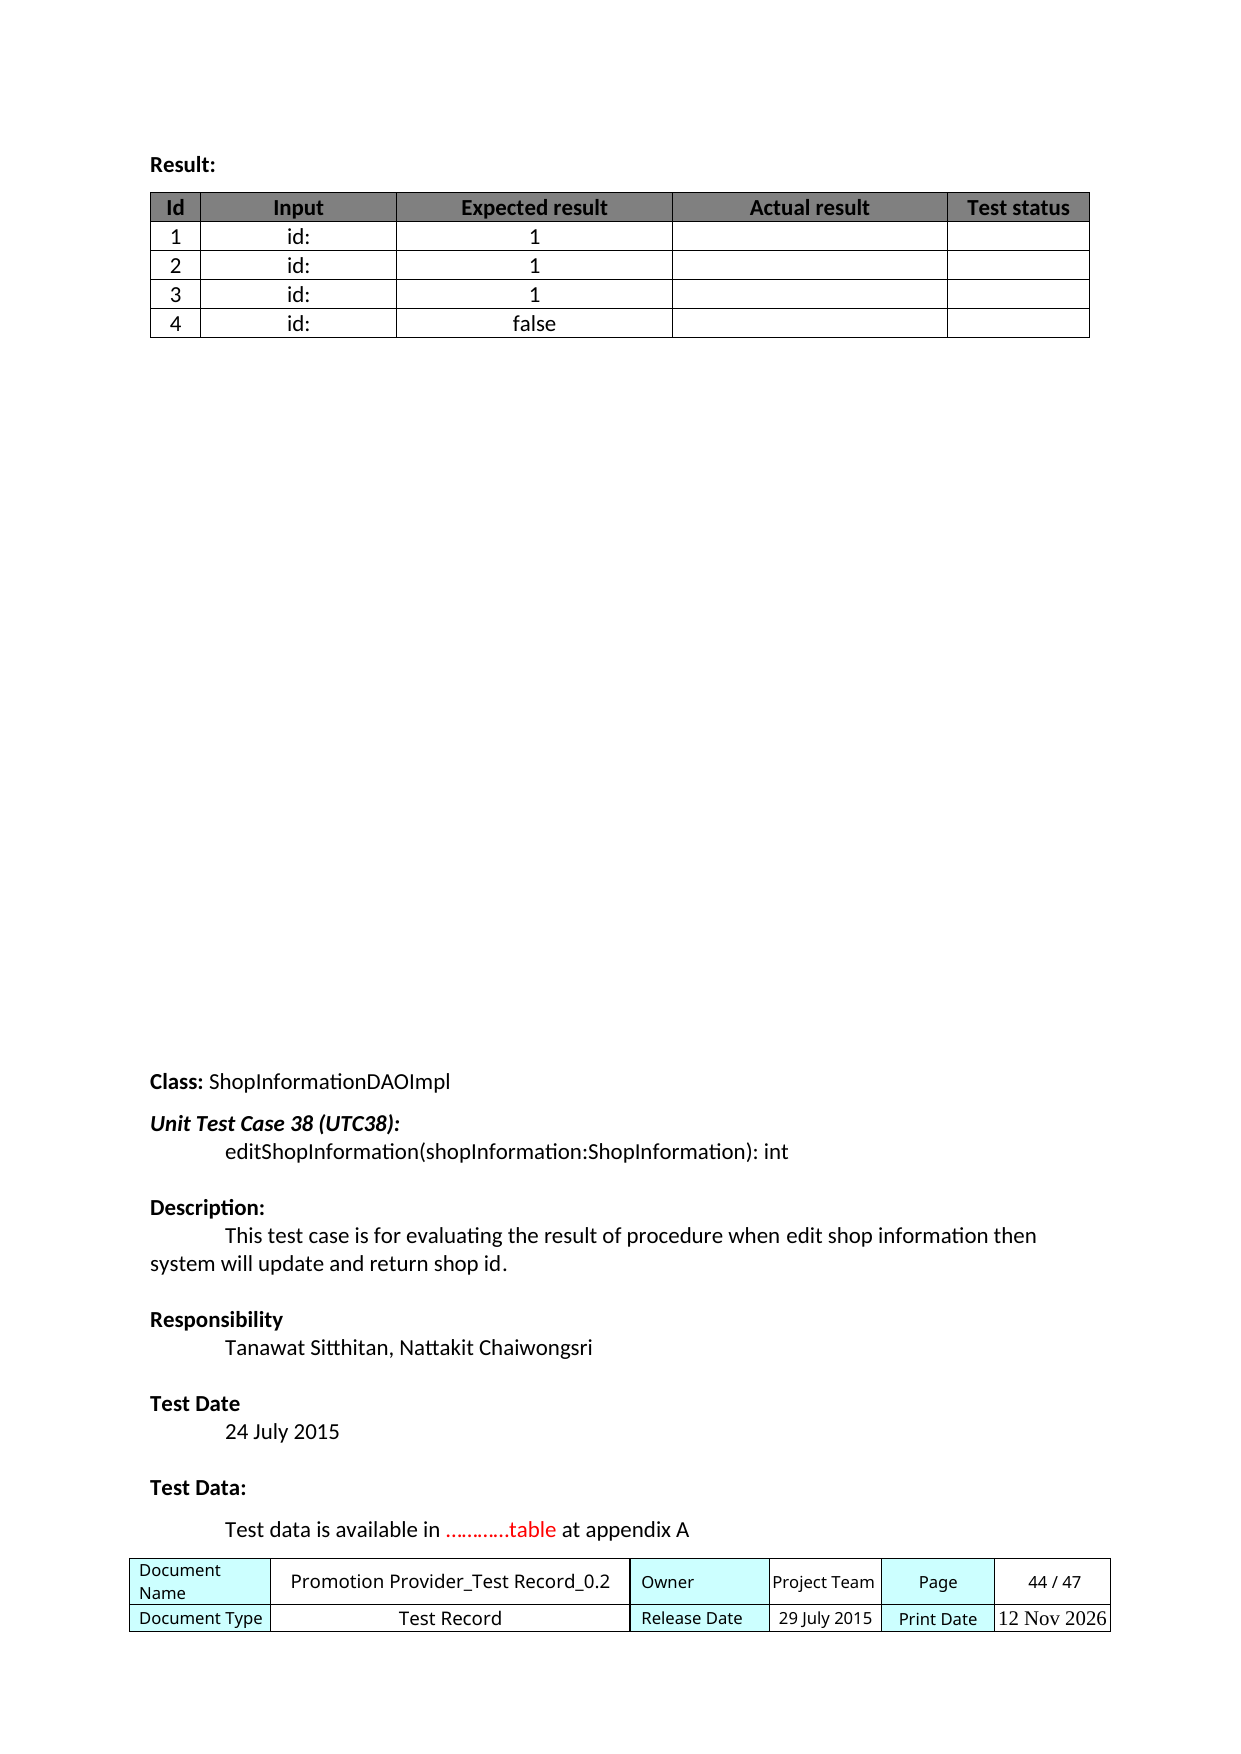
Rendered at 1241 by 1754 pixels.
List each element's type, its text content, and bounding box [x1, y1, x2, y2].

table_cell 1 [151, 222, 200, 250]
table_cell 4 [151, 309, 200, 337]
table_header Id [151, 193, 200, 221]
text Unit Test Case 38 (UTC38): [150, 1109, 1090, 1137]
text Tanawat Sitthitan, Nattakit Chaiwongsri [150, 1333, 1090, 1361]
text Result: [150, 150, 1090, 178]
table_header Actual result [673, 193, 947, 221]
text This test case is for evaluating the result of procedure when edit shop information then system will update and return shop id. [150, 1221, 1090, 1277]
table_cell [948, 309, 1089, 337]
table_header Test status [948, 193, 1089, 221]
table_header Input [201, 193, 396, 221]
text Test data is available in …………table at appendix A [150, 1515, 1090, 1543]
table_cell [948, 251, 1089, 279]
text Class: ShopInformationDAOImpl [150, 1067, 1090, 1095]
table_cell [948, 222, 1089, 250]
table_cell [948, 280, 1089, 308]
table_cell false [397, 309, 672, 337]
table_cell [673, 309, 947, 337]
table_cell 1 [397, 222, 672, 250]
table_cell [673, 222, 947, 250]
table_cell id: [201, 222, 396, 250]
text Description: [150, 1193, 1090, 1221]
table_cell 1 [397, 280, 672, 308]
table_cell id: [201, 280, 396, 308]
table_header Expected result [397, 193, 672, 221]
table_cell [673, 280, 947, 308]
text 24 July 2015 [150, 1417, 1090, 1445]
table_cell 1 [397, 251, 672, 279]
table_cell 3 [151, 280, 200, 308]
text editShopInformation(shopInformation:ShopInformation): int [150, 1137, 1090, 1165]
table_cell id: [201, 309, 396, 337]
text Test Data: [150, 1473, 1090, 1501]
table_cell id: [201, 251, 396, 279]
text Responsibility [150, 1305, 1090, 1333]
table_cell 2 [151, 251, 200, 279]
text Test Date [150, 1389, 1090, 1417]
table_cell [673, 251, 947, 279]
